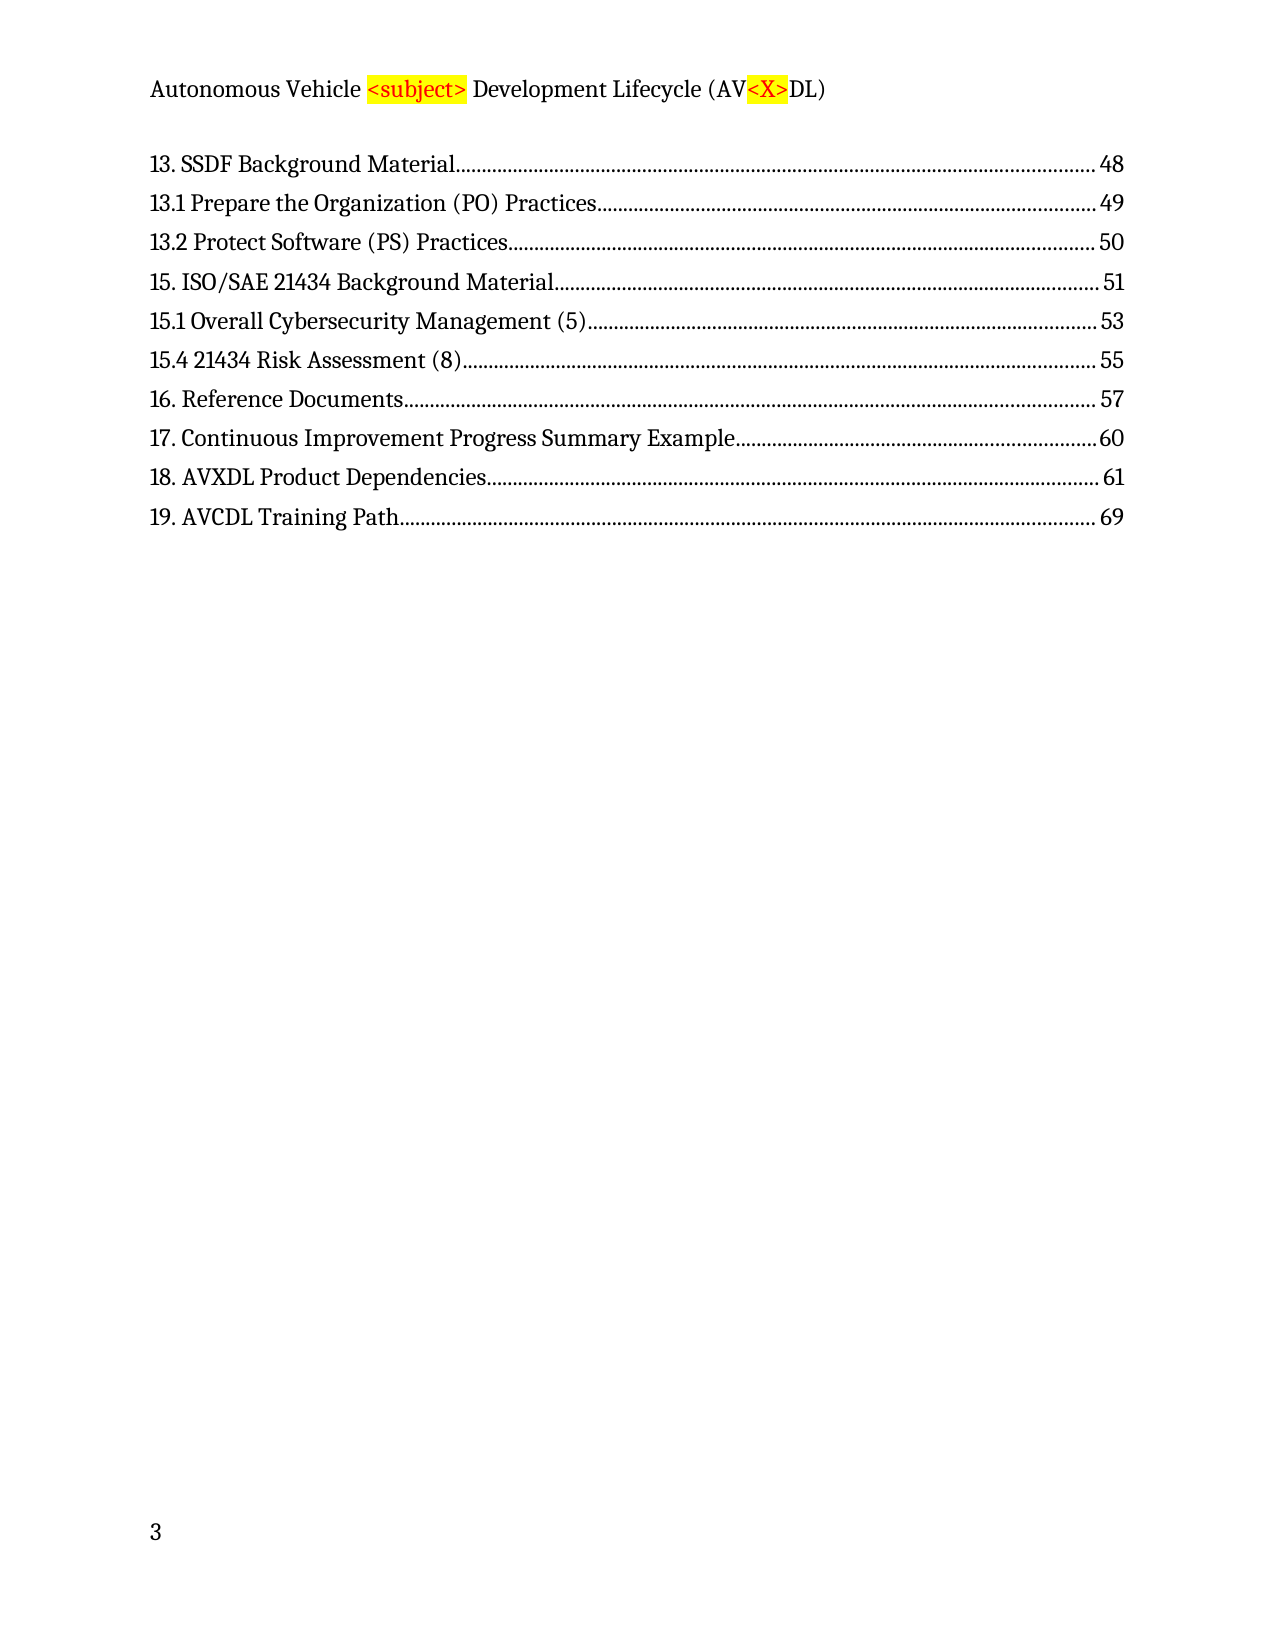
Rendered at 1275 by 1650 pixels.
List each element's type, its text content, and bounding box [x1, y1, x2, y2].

text 15.1 Overall Cybersecurity Management (5) 53 [150, 307, 1125, 335]
text 16. Reference Documents 57 [150, 385, 1125, 414]
text 13.2 Protect Software (PS) Practices 50 [150, 228, 1125, 257]
text 13.1 Prepare the Organization (PO) Practices 49 [150, 189, 1125, 218]
text 15.4 21434 Risk Assessment (8) 55 [150, 346, 1125, 374]
text 13. SSDF Background Material 48 [150, 150, 1125, 179]
text 18. AVXDL Product Dependencies 61 [150, 463, 1125, 492]
text 15. ISO/SAE 21434 Background Material 51 [150, 267, 1125, 296]
text 19. AVCDL Training Path 69 [150, 502, 1125, 531]
text 17. Continuous Improvement Progress Summary Example 60 [150, 424, 1125, 453]
